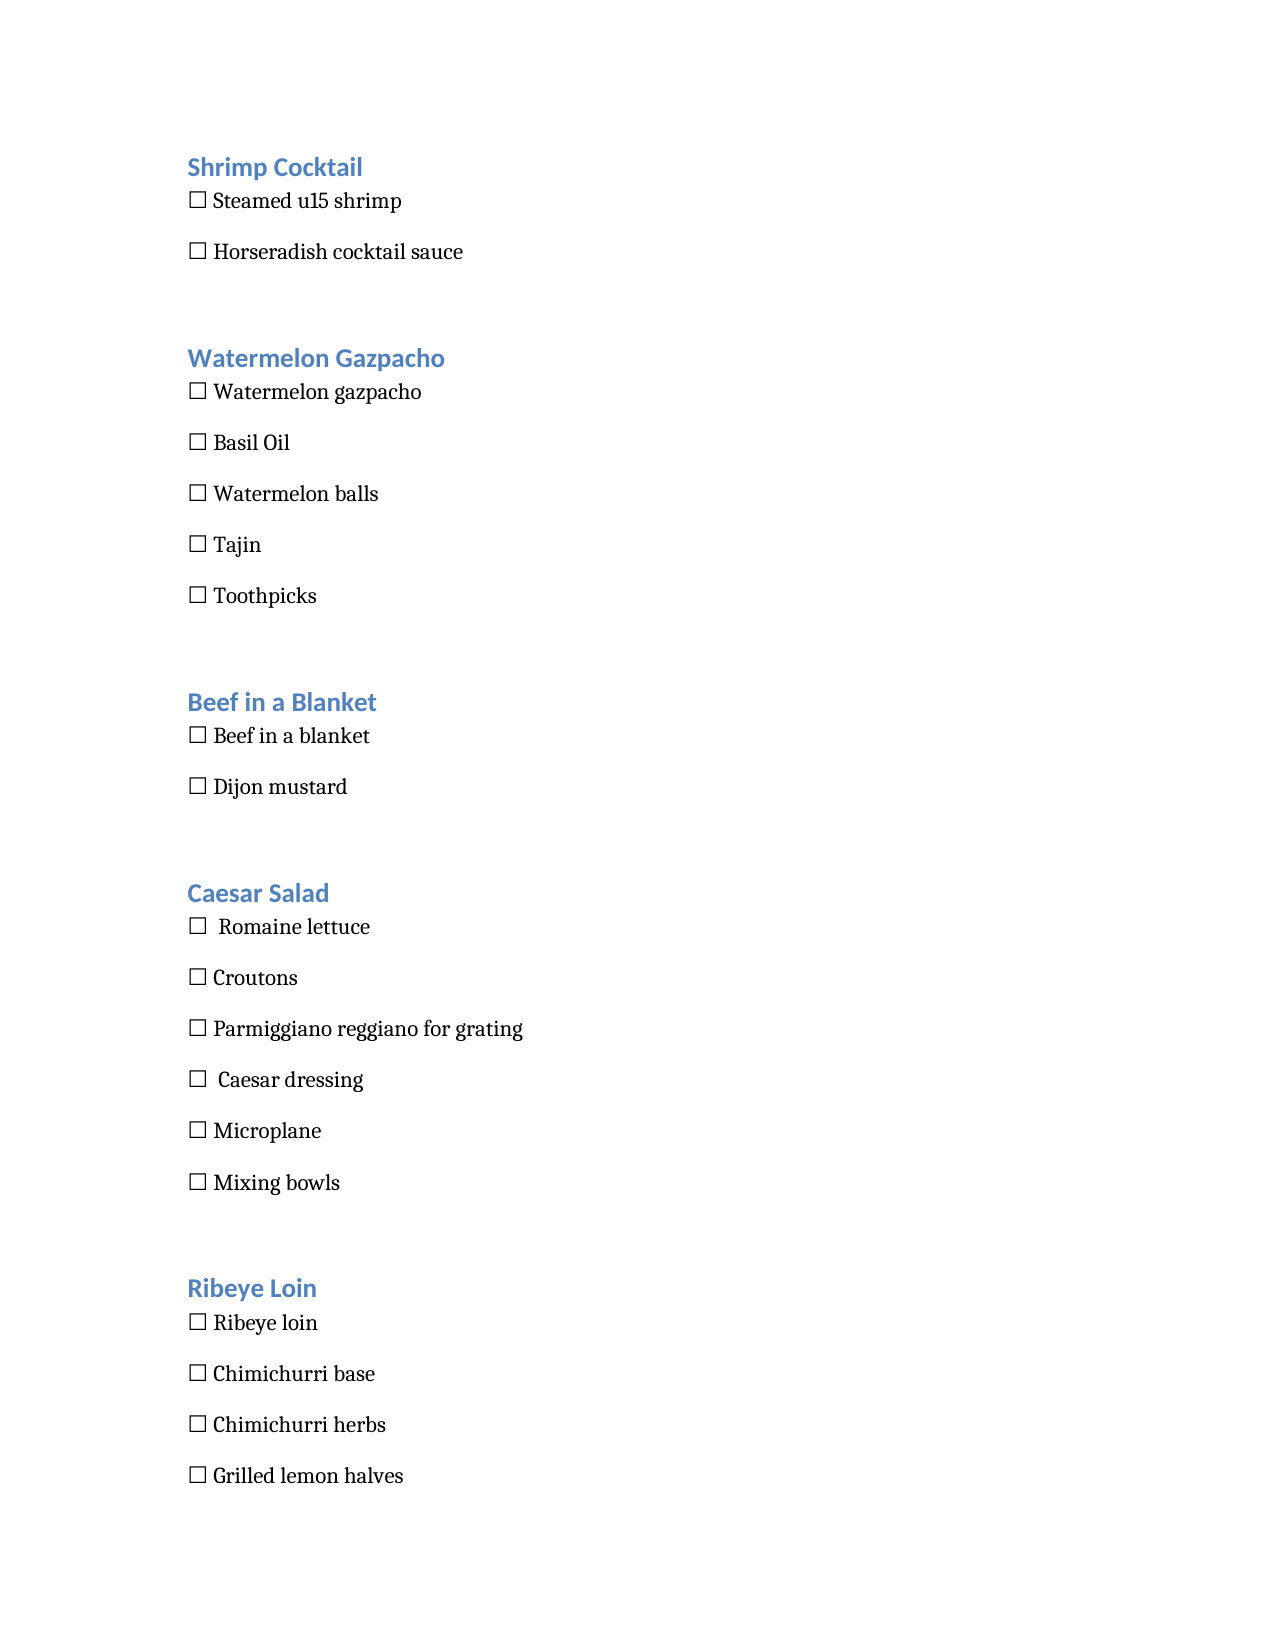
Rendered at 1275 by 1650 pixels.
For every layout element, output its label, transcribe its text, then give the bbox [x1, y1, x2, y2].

subtitle Shrimp Cocktail [187, 150, 1087, 183]
text ☐ Toothpicks [187, 583, 1087, 609]
subtitle Beef in a Blanket [187, 685, 1087, 718]
text ☐ Dijon mustard [187, 774, 1087, 801]
text ☐ Beef in a blanket [187, 723, 1087, 749]
text ☐ Romaine lettuce [187, 914, 1087, 941]
text ☐ Caesar dressing [187, 1067, 1087, 1094]
text ☐ Microplane [187, 1118, 1087, 1145]
subtitle Caesar Salad [187, 876, 1087, 909]
text ☐ Tajin [187, 532, 1087, 558]
text ☐ Mixing bowls [187, 1169, 1087, 1196]
text ☐ Croutons [187, 965, 1087, 992]
subtitle Ribeye Loin [187, 1271, 1087, 1304]
text ☐ Grilled lemon halves [187, 1462, 1087, 1489]
subtitle Watermelon Gazpacho [187, 341, 1087, 374]
text ☐ Steamed u15 shrimp [187, 188, 1087, 214]
text ☐ Basil Oil [187, 430, 1087, 456]
text ☐ Parmiggiano reggiano for grating [187, 1016, 1087, 1043]
text ☐ Horseradish cocktail sauce [187, 239, 1087, 265]
text ☐ Watermelon gazpacho [187, 379, 1087, 405]
text ☐ Chimichurri herbs [187, 1411, 1087, 1438]
text ☐ Watermelon balls [187, 481, 1087, 507]
text ☐ Ribeye loin [187, 1309, 1087, 1336]
text ☐ Chimichurri base [187, 1360, 1087, 1387]
